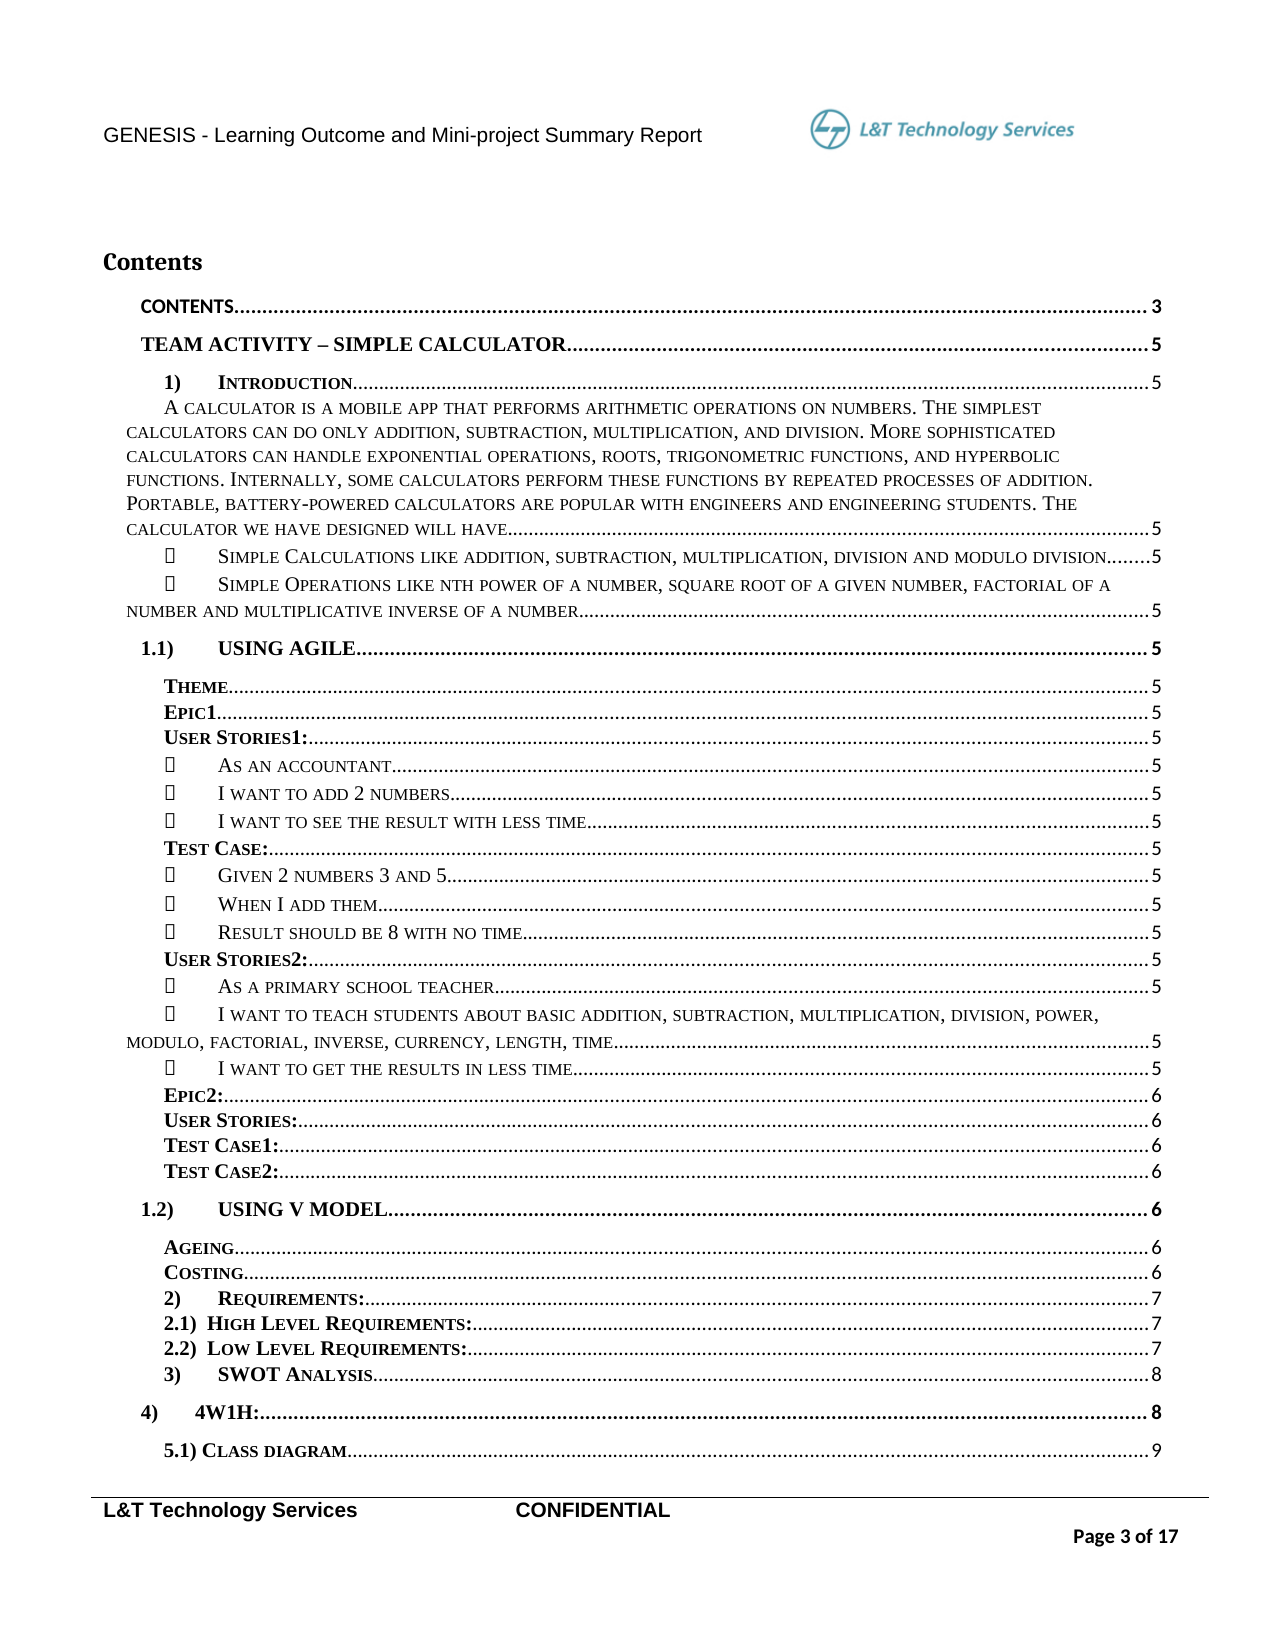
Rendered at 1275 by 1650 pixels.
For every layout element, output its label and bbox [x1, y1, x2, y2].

picture [808, 98, 1075, 162]
